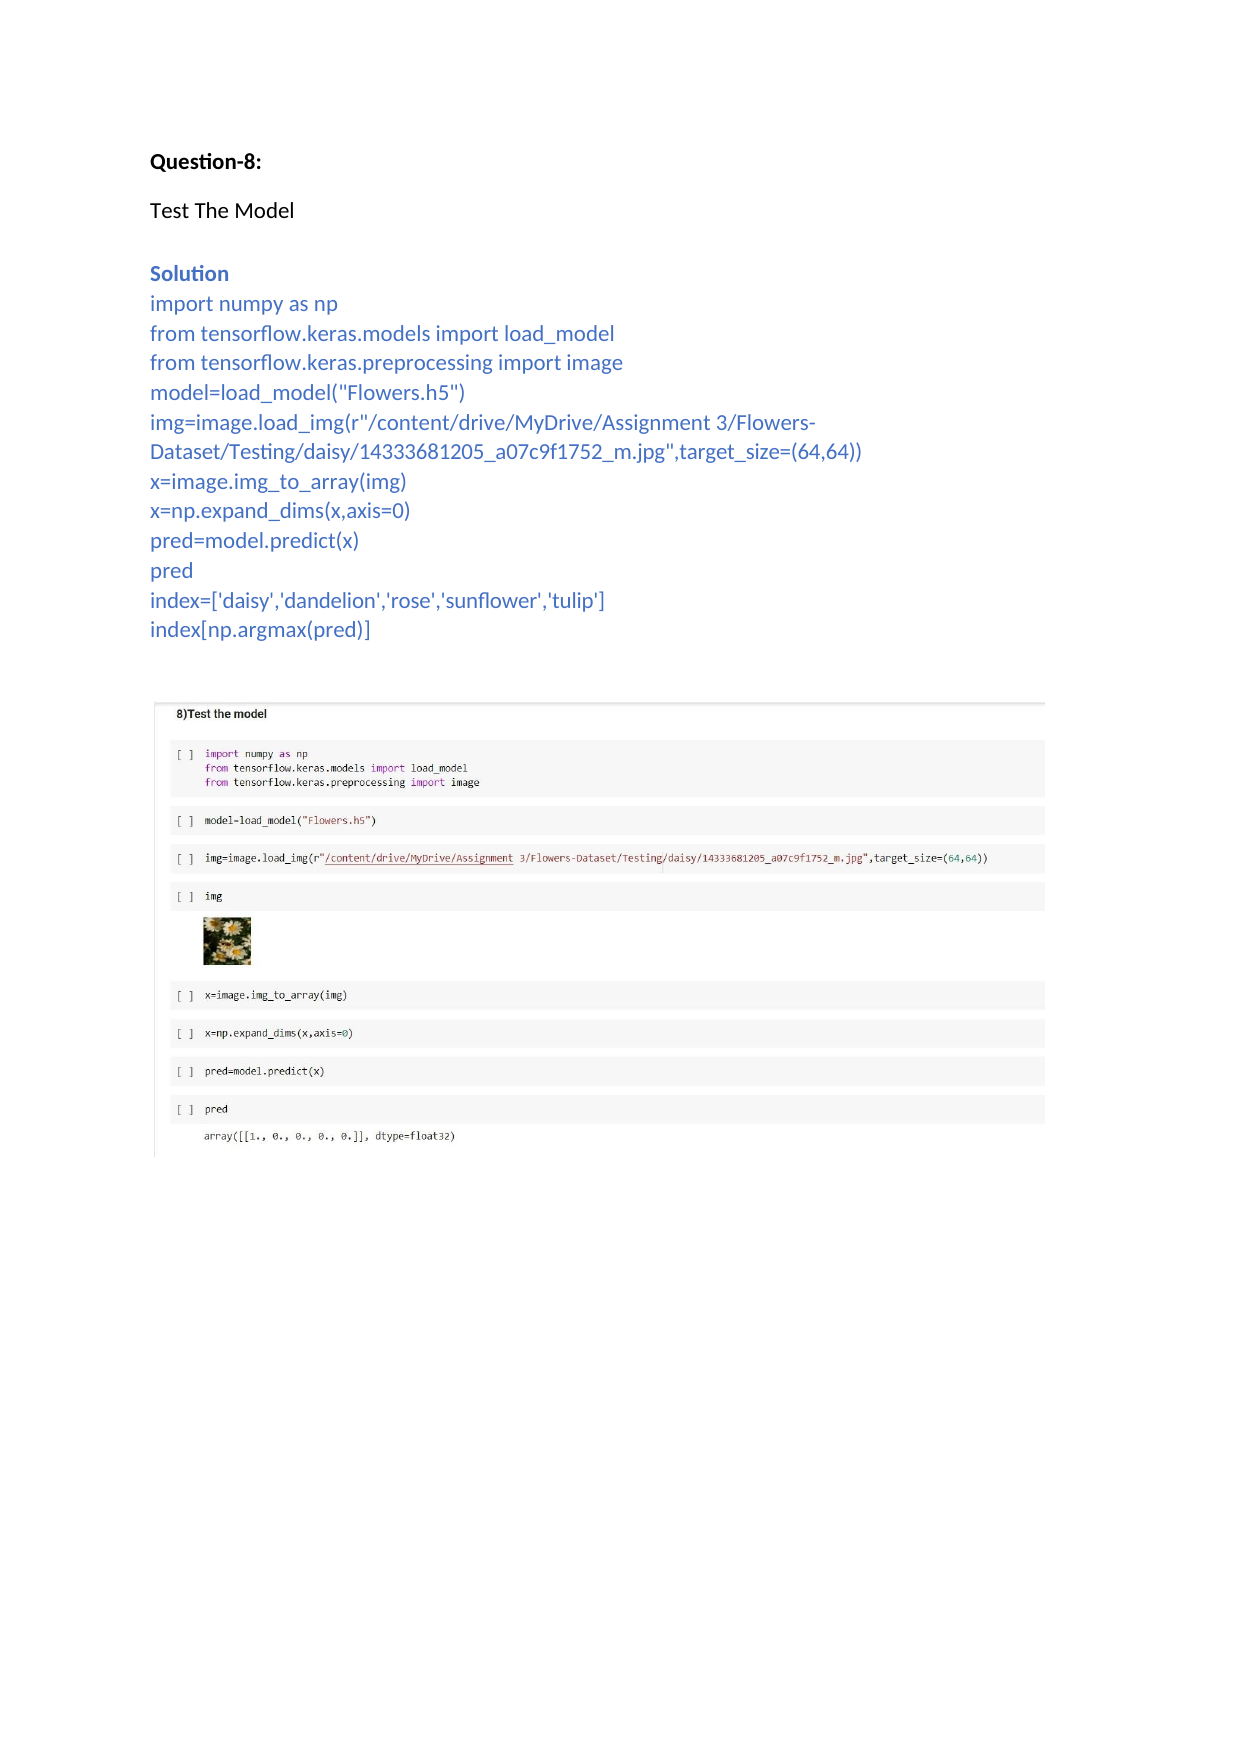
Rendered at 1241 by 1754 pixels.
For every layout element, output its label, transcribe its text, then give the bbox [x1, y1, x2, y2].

text from tensorflow.keras.models import load_model from tensorflow.keras.preprocessing import image model=load_model("Flowers.h5") [150, 319, 626, 406]
text pred index=['daisy','dandelion','rose','sunflower','tulip'] index[np.argmax(pred)] [150, 557, 626, 643]
subtitle Question-8: [150, 147, 1138, 175]
text import numpy as np [150, 289, 1138, 317]
picture [154, 701, 1045, 1157]
subtitle Solution [150, 259, 1138, 287]
text x=np.expand_dims(x,axis=0) pred=model.predict(x) [150, 497, 618, 554]
text Test The Model [150, 196, 1138, 224]
text img=image.load_img(r"/content/drive/MyDrive/Assignment 3/Flowers- Dataset/Testing/daisy/14333681205_a07c9f1752_m.jpg",target_size=(64,64)) x=image.img_to_array(img) [150, 408, 1084, 495]
